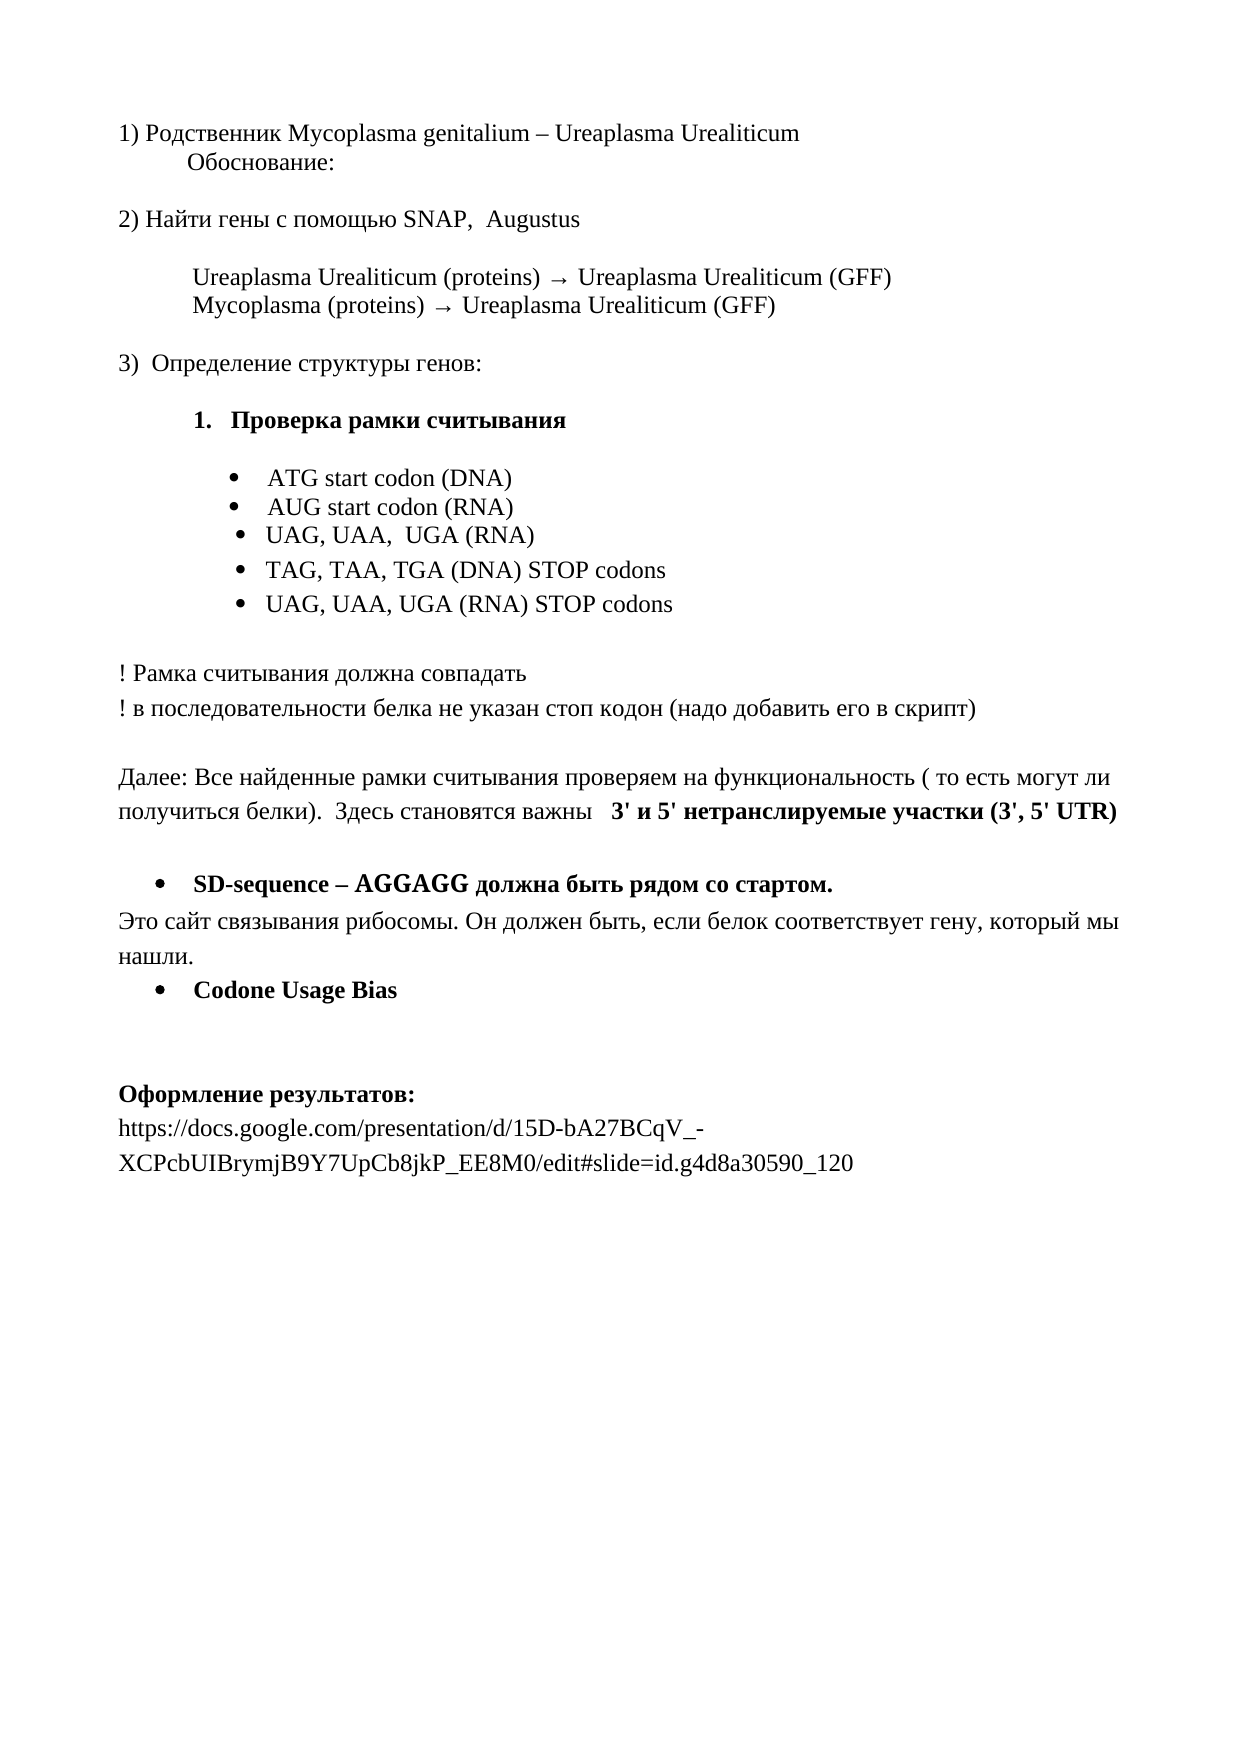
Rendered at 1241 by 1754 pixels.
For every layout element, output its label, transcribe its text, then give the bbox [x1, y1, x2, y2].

list AUG start codon (RNA) [229, 492, 1122, 521]
text Далее: Все найденные рамки считывания проверяем на функциональность ( то есть могут ли получиться белки). Здесь становятся важны 3' и 5' нетранслируемые участки (3', 5' UTR) [118, 762, 1122, 825]
text ! в последовательности белка не указан стоп кодон (надо добавить его в скрипт) [118, 693, 1122, 722]
list UAG, UAA, UGA (RNA) STOP codons [236, 589, 1122, 618]
text Оформление результатов: [118, 1079, 1122, 1107]
list Проверка рамки считывания [193, 406, 1122, 434]
text 3) Определение структуры генов: [118, 348, 1122, 377]
list SD-sequence – AGGAGG должна быть рядом со стартом. [156, 865, 1122, 899]
text 2) Найти гены с помощью SNAP, Augustus [118, 204, 1122, 233]
text 1) Родственник Mycoplasma genitalium – Ureaplasma Urealiticum [118, 118, 1122, 147]
list UAG, UAA, UGA (RNA) [236, 521, 1122, 549]
text Обоснование: [118, 147, 1122, 176]
list Codone Usage Bias [156, 975, 1122, 1004]
text ! Рамка считывания должна совпадать [118, 658, 1122, 687]
text https://docs.google.com/presentation/d/15D-bA27BCqV_-XCPcbUIBrymjB9Y7UpCb8jkP_EE8M0/edit#slide=id.g4d8a30590_120 [118, 1113, 1122, 1176]
text Это сайт связывания рибосомы. Он должен быть, если белок соответствует гену, который мы нашли. [118, 906, 1122, 969]
text Mycoplasma (proteins) → Ureaplasma Urealiticum (GFF) [118, 291, 1122, 319]
list ATG start codon (DNA) [229, 463, 1122, 492]
text Ureaplasma Urealiticum (proteins) → Ureaplasma Urealiticum (GFF) [118, 262, 1122, 291]
list TAG, TAA, TGA (DNA) STOP codons [236, 555, 1122, 584]
